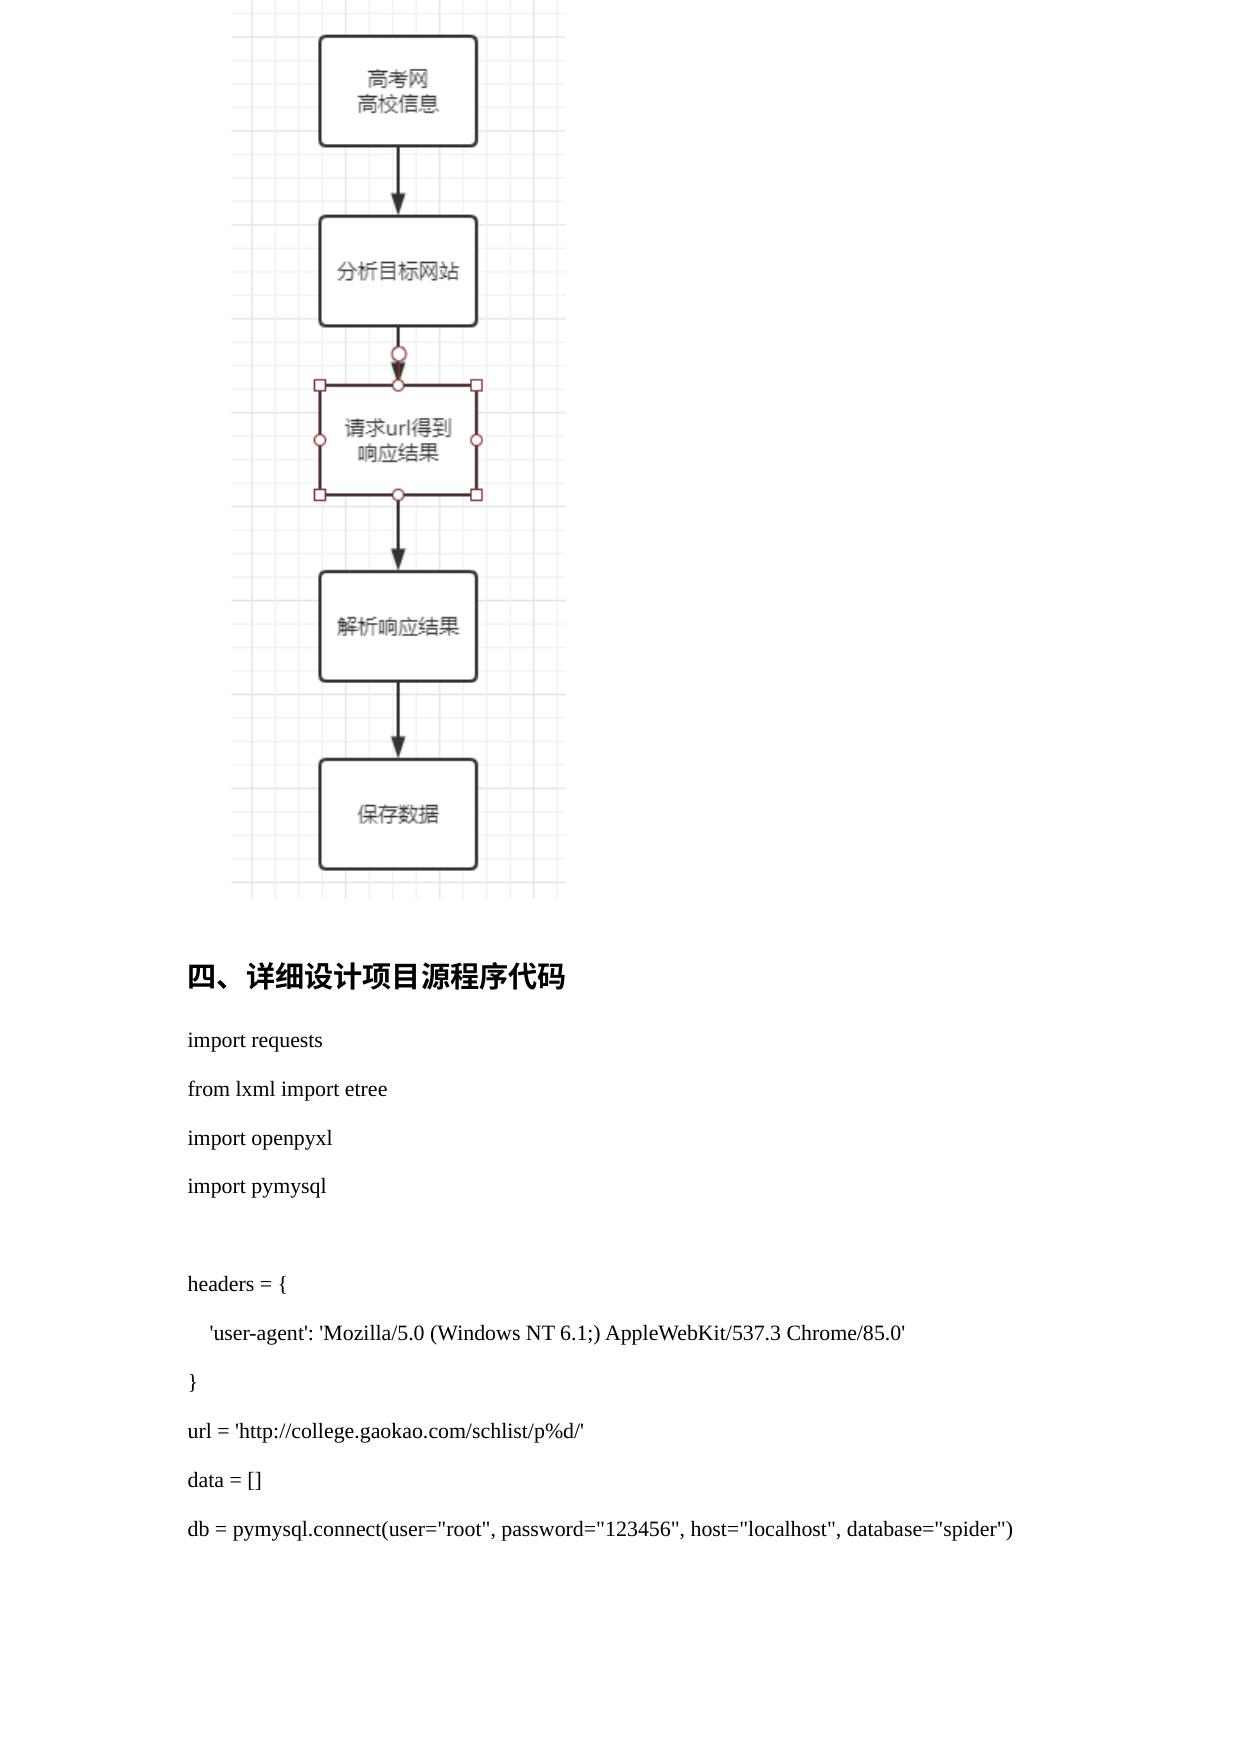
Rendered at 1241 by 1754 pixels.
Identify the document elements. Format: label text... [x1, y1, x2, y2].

text 'user-agent': 'Mozilla/5.0 (Windows NT 6.1;) AppleWebKit/537.3 Chrome/85.0' [187, 1316, 1053, 1349]
text } [187, 1365, 1053, 1398]
text headers = { [187, 1268, 1053, 1300]
picture [231, 0, 566, 899]
subtitle 详细设计项目源程序代码 [187, 942, 1053, 1007]
text import pymysql [187, 1170, 1053, 1202]
text from lxml import etree [187, 1072, 1053, 1105]
text import openpyxl [187, 1121, 1053, 1153]
text url = 'http://college.gaokao.com/schlist/p%d/' [187, 1414, 1053, 1447]
text data = [] [187, 1463, 1053, 1496]
text import requests [187, 1023, 1053, 1056]
text db = pymysql.connect(user="root", password="123456", host="localhost", database="spider") [187, 1512, 1053, 1544]
